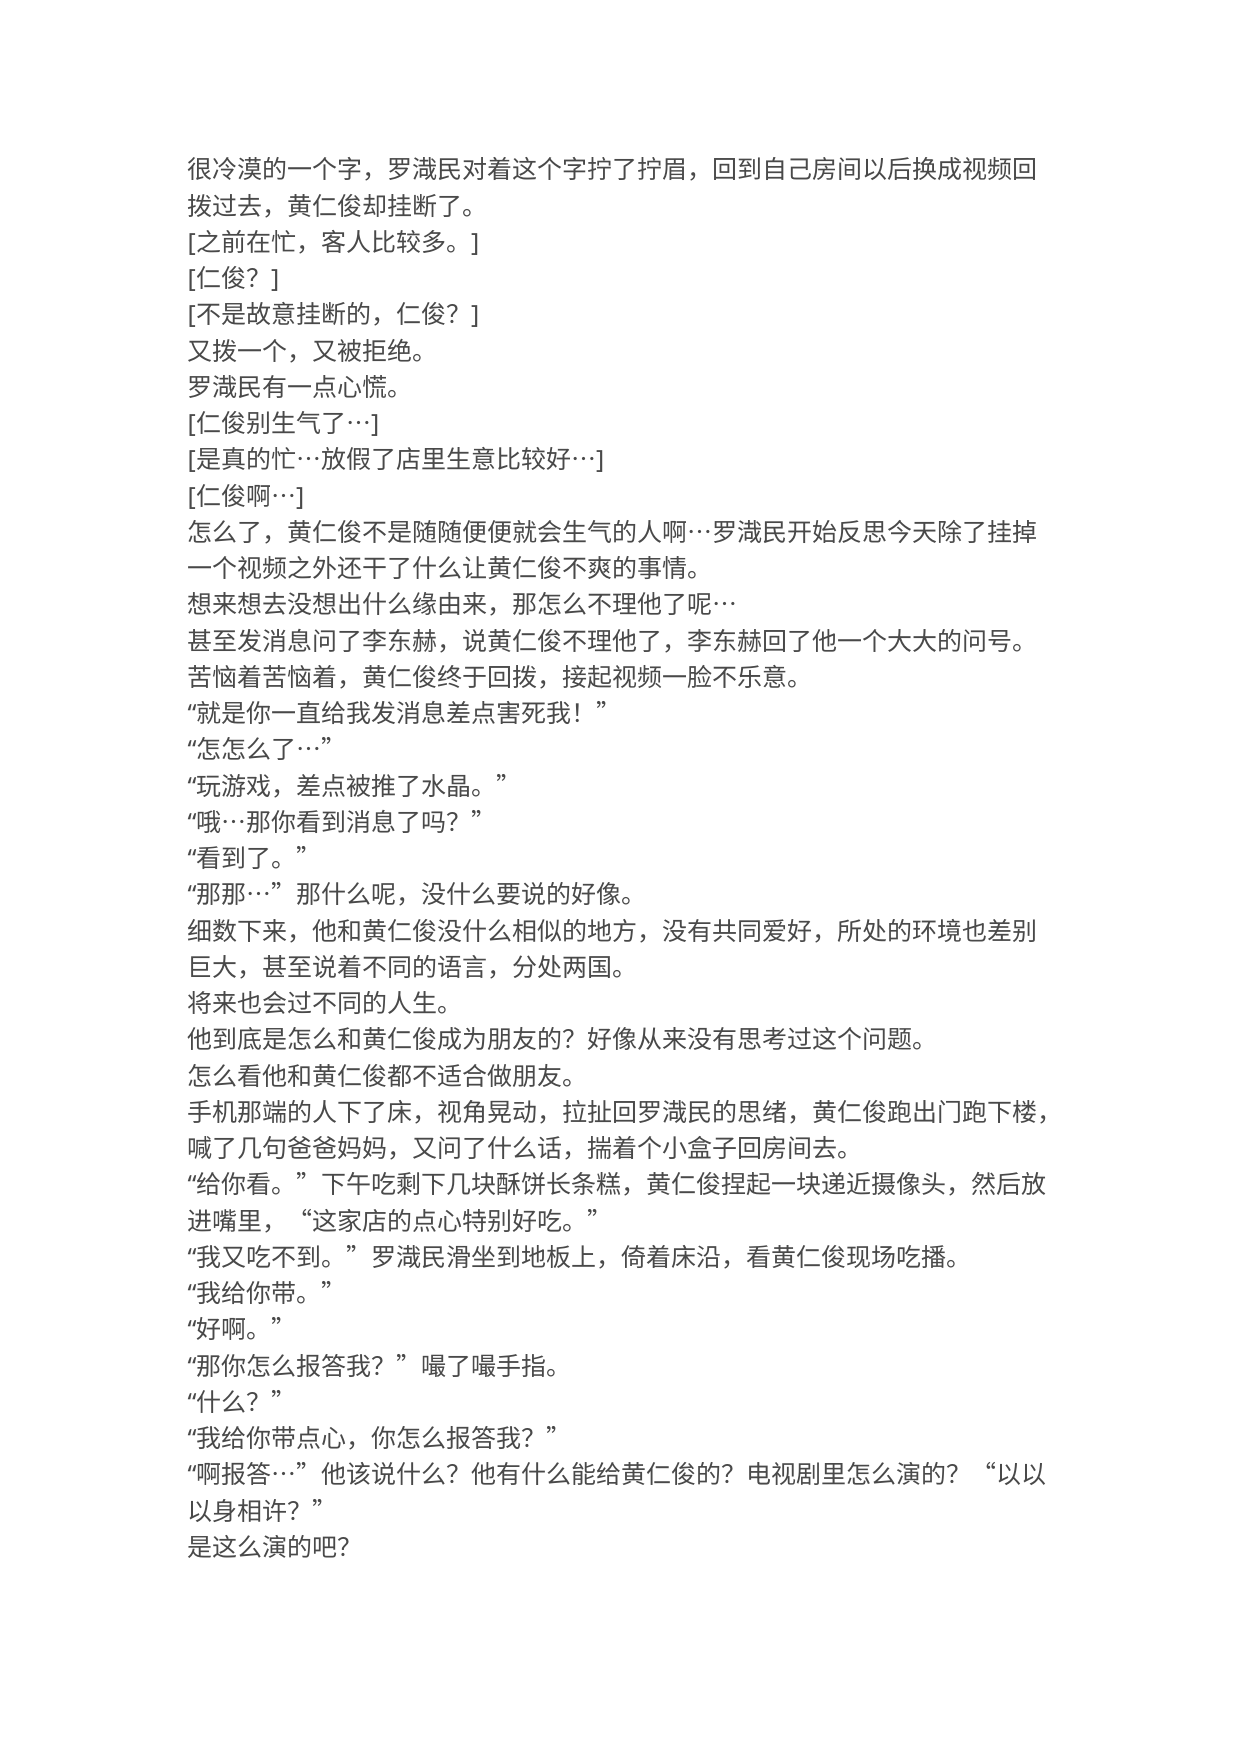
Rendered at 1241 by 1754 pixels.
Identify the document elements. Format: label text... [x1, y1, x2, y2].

text [仁俊别生气了…] [187, 404, 1053, 440]
text [是真的忙…放假了店里生意比较好…] [187, 440, 1053, 476]
text [仁俊啊…] [187, 476, 1053, 512]
text “看到了。” [187, 839, 1053, 875]
text 想来想去没想出什么缘由来，那怎么不理他了呢… [187, 585, 1053, 621]
text “就是你一直给我发消息差点害死我！” [187, 694, 1053, 730]
text 苦恼着苦恼着，黄仁俊终于回拨，接起视频一脸不乐意。 [187, 657, 1053, 694]
text “我又吃不到。”罗渽民滑坐到地板上，倚着床沿，看黄仁俊现场吃播。 [187, 1237, 1053, 1274]
text 他到底是怎么和黄仁俊成为朋友的？好像从来没有思考过这个问题。 [187, 1020, 1053, 1056]
text “给你看。”下午吃剩下几块酥饼长条糕，黄仁俊捏起一块递近摄像头，然后放进嘴里，“这家店的点心特别好吃。” [187, 1165, 1053, 1237]
text 罗渽民有一点心慌。 [187, 367, 1053, 404]
text “我给你带。” [187, 1274, 1053, 1310]
text [仁俊？] [187, 259, 1053, 295]
text “玩游戏，差点被推了水晶。” [187, 766, 1053, 802]
text “什么？” [187, 1382, 1053, 1419]
text “啊报答…”他该说什么？他有什么能给黄仁俊的？电视剧里怎么演的？“以以以身相许？” [187, 1455, 1053, 1527]
text “我给你带点心，你怎么报答我？” [187, 1419, 1053, 1455]
text [之前在忙，客人比较多。] [187, 222, 1053, 259]
text “那你怎么报答我？”嘬了嘬手指。 [187, 1346, 1053, 1382]
text 手机那端的人下了床，视角晃动，拉扯回罗渽民的思绪，黄仁俊跑出门跑下楼，喊了几句爸爸妈妈，又问了什么话，揣着个小盒子回房间去。 [187, 1092, 1053, 1165]
text “怎怎么了…” [187, 730, 1053, 766]
text “那那…”那什么呢，没什么要说的好像。 [187, 875, 1053, 911]
text 很冷漠的一个字，罗渽民对着这个字拧了拧眉，回到自己房间以后换成视频回拨过去，黄仁俊却挂断了。 [187, 150, 1053, 222]
text 将来也会过不同的人生。 [187, 984, 1053, 1020]
text 又拨一个，又被拒绝。 [187, 331, 1053, 367]
text 是这么演的吧？ [187, 1527, 1053, 1564]
text 怎么看他和黄仁俊都不适合做朋友。 [187, 1056, 1053, 1092]
text 怎么了，黄仁俊不是随随便便就会生气的人啊…罗渽民开始反思今天除了挂掉一个视频之外还干了什么让黄仁俊不爽的事情。 [187, 512, 1053, 585]
text 细数下来，他和黄仁俊没什么相似的地方，没有共同爱好，所处的环境也差别巨大，甚至说着不同的语言，分处两国。 [187, 911, 1053, 984]
text “哦…那你看到消息了吗？” [187, 802, 1053, 839]
text [不是故意挂断的，仁俊？] [187, 295, 1053, 331]
text “好啊。” [187, 1310, 1053, 1346]
text 甚至发消息问了李东赫，说黄仁俊不理他了，李东赫回了他一个大大的问号。 [187, 621, 1053, 657]
